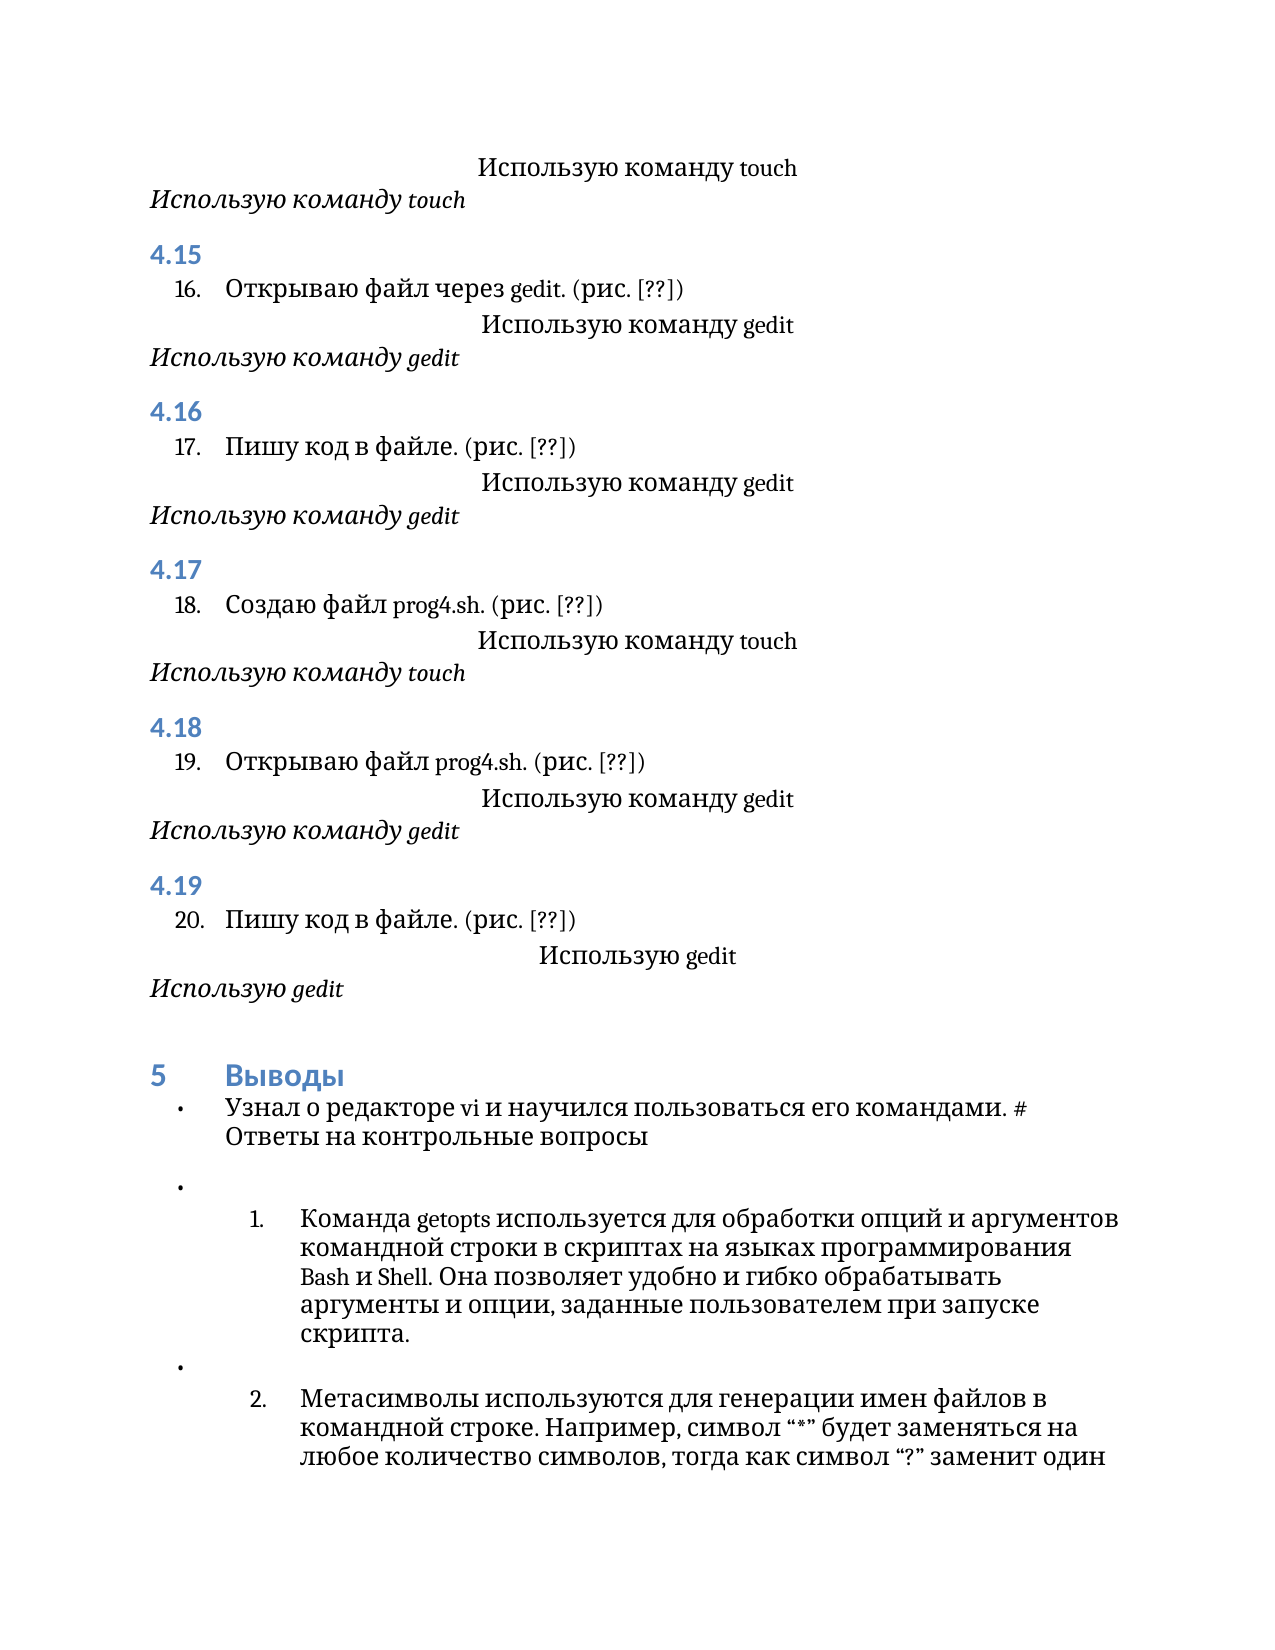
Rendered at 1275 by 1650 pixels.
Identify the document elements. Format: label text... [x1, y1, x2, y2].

subtitle 4.18 [150, 709, 1125, 744]
text Использую команду gedit [150, 502, 1125, 530]
list Команда getopts используется для обработки опций и аргументов командной строки в скриптах на языках программирования Bash и Shell. Она позволяет удобно и гибко обрабатывать аргументы и опции, заданные пользователем при запуске скрипта. [250, 1205, 1125, 1349]
list Пишу код в файле. (рис. [??]) [175, 433, 1125, 462]
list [250, 1385, 1125, 1471]
table_header Использую команду gedit [225, 308, 1050, 344]
table_header Использую команду touch [225, 150, 1050, 186]
subtitle 5 Выводы [150, 1053, 1125, 1094]
text Использую команду gedit [150, 817, 1125, 846]
table_header Использую команду gedit [225, 465, 1050, 502]
table_header Использую команду gedit [225, 781, 1050, 817]
list Узнал о редакторе vi и научился пользоваться его командами. # Ответы на контрольные вопросы [175, 1094, 1125, 1152]
text Использую команду touch [150, 186, 1125, 215]
list Пишу код в файле. (рис. [??]) [175, 906, 1125, 935]
subtitle 4.19 [150, 867, 1125, 902]
list Открываю файл prog4.sh. (рис. [??]) [175, 748, 1125, 777]
text Использую команду gedit [150, 344, 1125, 373]
table_header Использую gedit [225, 939, 1050, 975]
subtitle 4.16 [150, 393, 1125, 429]
text Использую gedit [150, 975, 1125, 1003]
list Создаю файл prog4.sh. (рис. [??]) [175, 591, 1125, 619]
subtitle 4.17 [150, 551, 1125, 587]
text Использую команду touch [150, 659, 1125, 688]
table_header Использую команду touch [225, 623, 1050, 659]
list Открываю файл через gedit. (рис. [??]) [175, 275, 1125, 304]
subtitle 4.15 [150, 236, 1125, 271]
